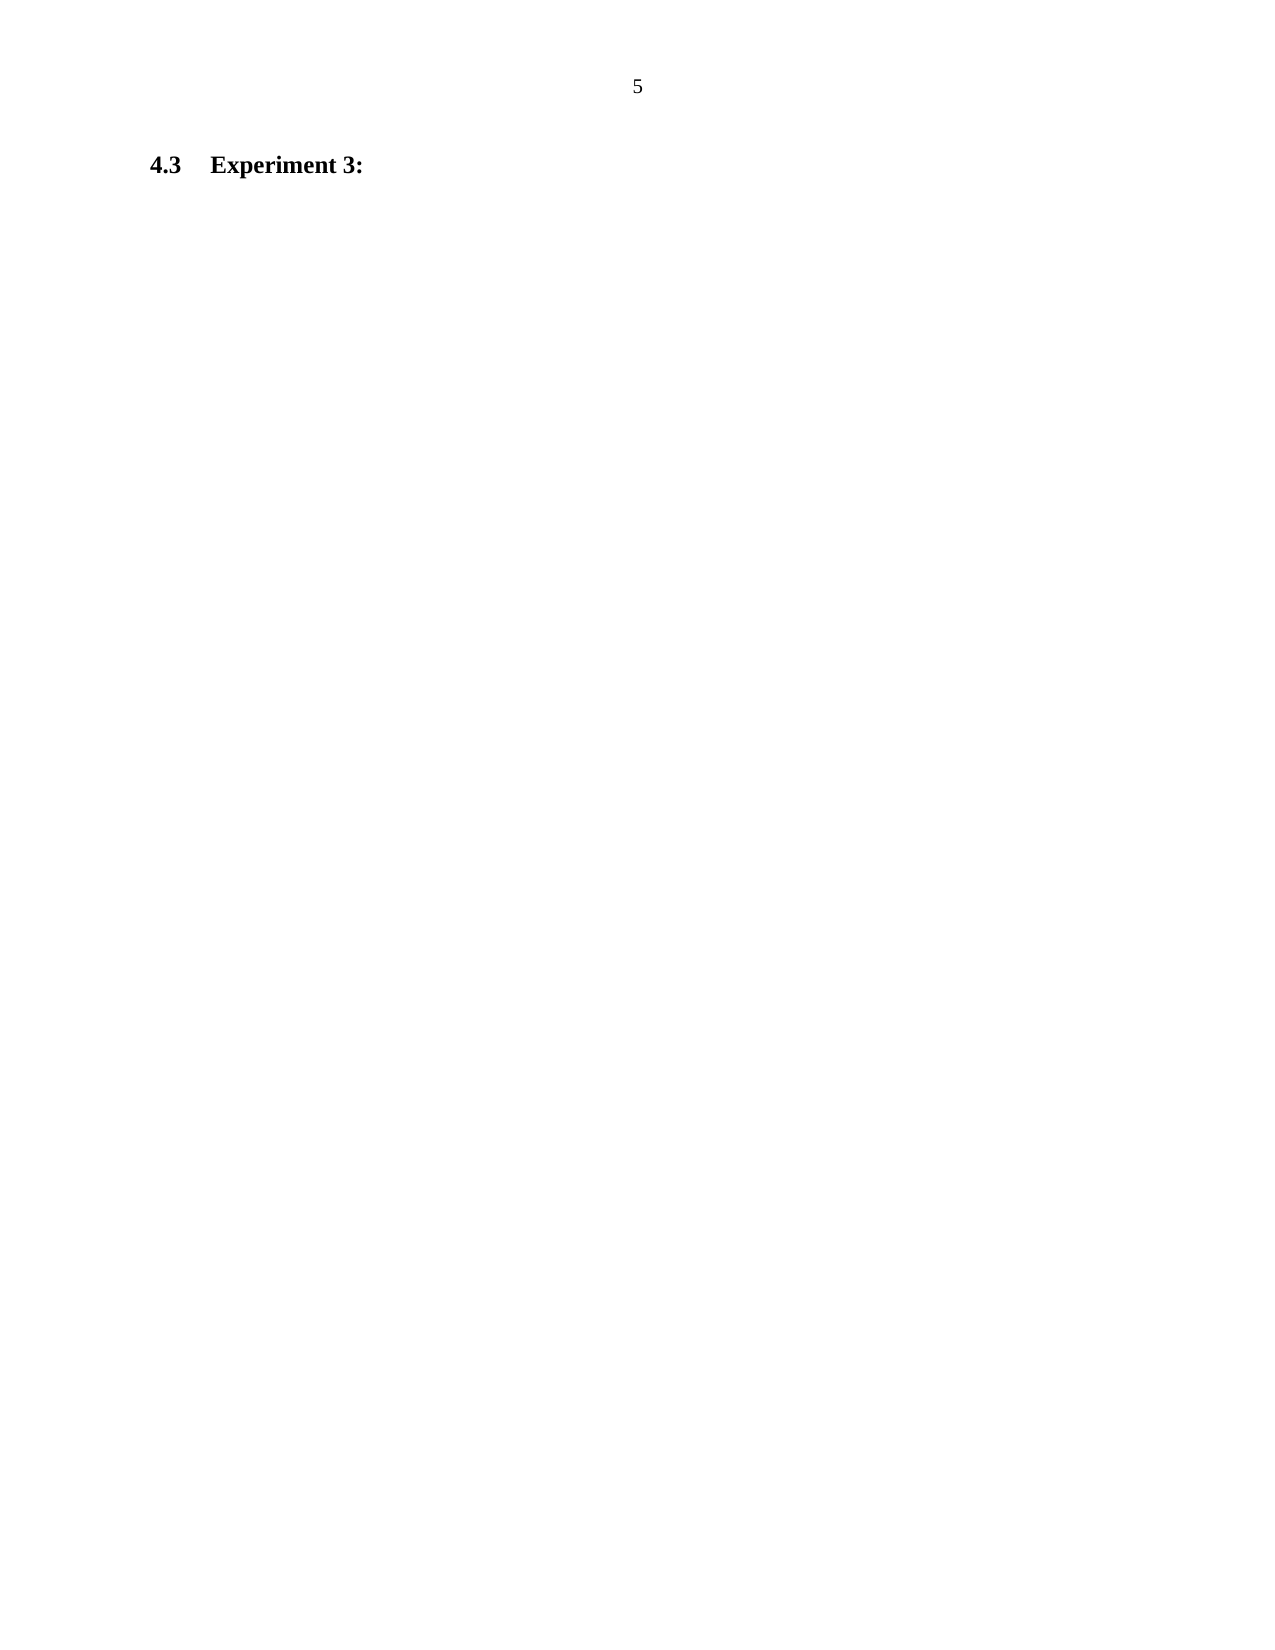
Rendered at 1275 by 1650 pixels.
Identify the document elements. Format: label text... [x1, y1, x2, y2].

subtitle Experiment 3: [150, 150, 1125, 179]
